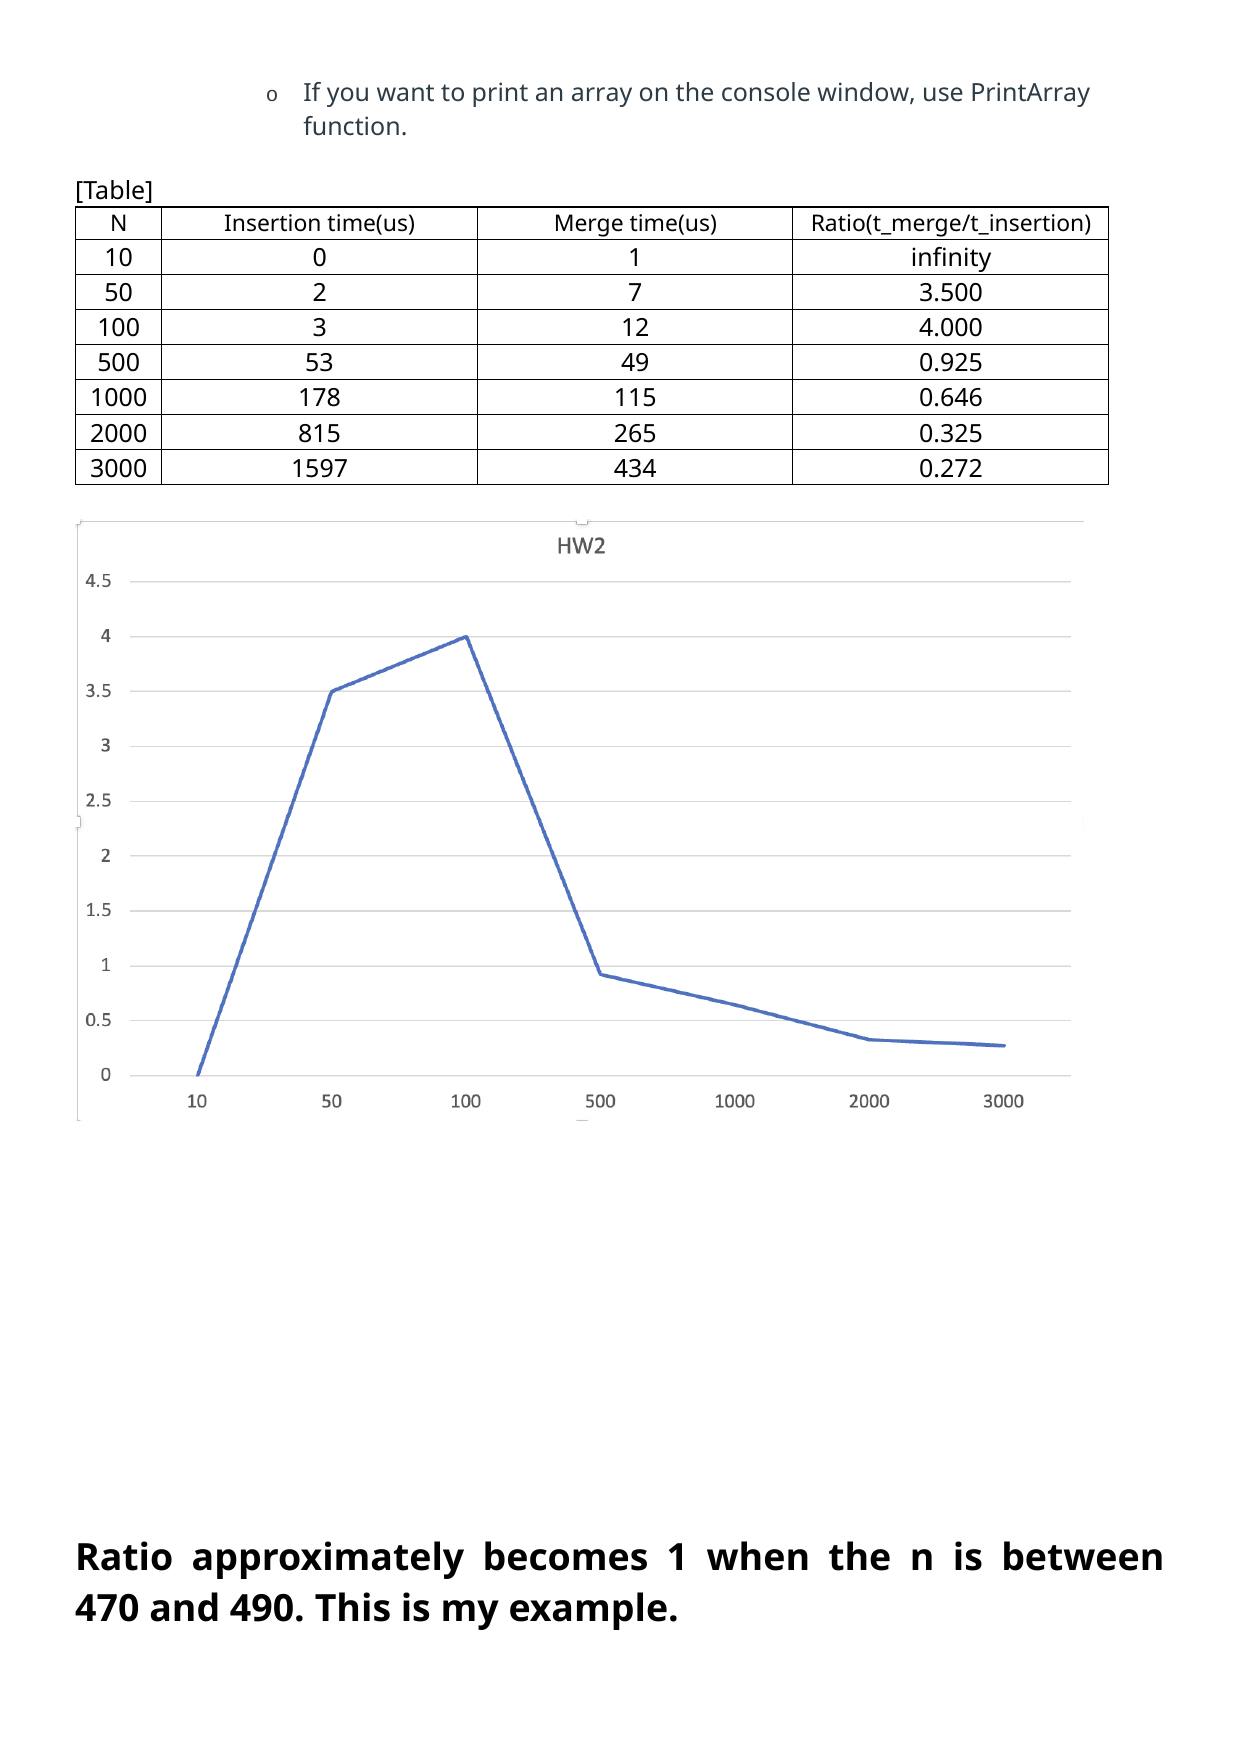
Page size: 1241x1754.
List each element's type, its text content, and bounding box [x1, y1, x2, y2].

text [Table] [75, 172, 1165, 206]
table_cell 0.925 [793, 345, 1108, 379]
table_cell 4.000 [793, 310, 1108, 344]
table_cell 178 [162, 380, 477, 414]
table_header Insertion time(us) [162, 208, 477, 239]
table_cell 265 [478, 415, 792, 449]
table_cell 3.500 [793, 275, 1108, 309]
table_cell 53 [162, 345, 477, 379]
table_cell 12 [478, 310, 792, 344]
table_cell 49 [478, 345, 792, 379]
table_cell 0.646 [793, 380, 1108, 414]
table_cell 2 [162, 275, 477, 309]
table_header Ratio(t_merge/t_insertion) [793, 208, 1108, 239]
table_cell 10 [76, 240, 161, 274]
table_cell 100 [76, 310, 161, 344]
text Ratio approximately becomes 1 when the n is between 470 and 490. This is my example. [75, 1530, 1165, 1632]
table_cell 815 [162, 415, 477, 449]
picture [75, 519, 1084, 1121]
table_cell 1000 [76, 380, 161, 414]
table_cell 115 [478, 380, 792, 414]
table_cell 3000 [76, 450, 161, 484]
table_cell 50 [76, 275, 161, 309]
list If you want to print an array on the console window, use PrintArray function. [266, 75, 1165, 143]
table_cell 1 [478, 240, 792, 274]
table_cell 3 [162, 310, 477, 344]
table_cell 0.272 [793, 450, 1108, 484]
table_cell 0.325 [793, 415, 1108, 449]
table_header N [76, 208, 161, 239]
table_cell 7 [478, 275, 792, 309]
table_cell 434 [478, 450, 792, 484]
table_cell 500 [76, 345, 161, 379]
table_cell 2000 [76, 415, 161, 449]
table_cell infinity [793, 240, 1108, 274]
table_cell 1597 [162, 450, 477, 484]
table_header Merge time(us) [478, 208, 792, 239]
table_cell 0 [162, 240, 477, 274]
